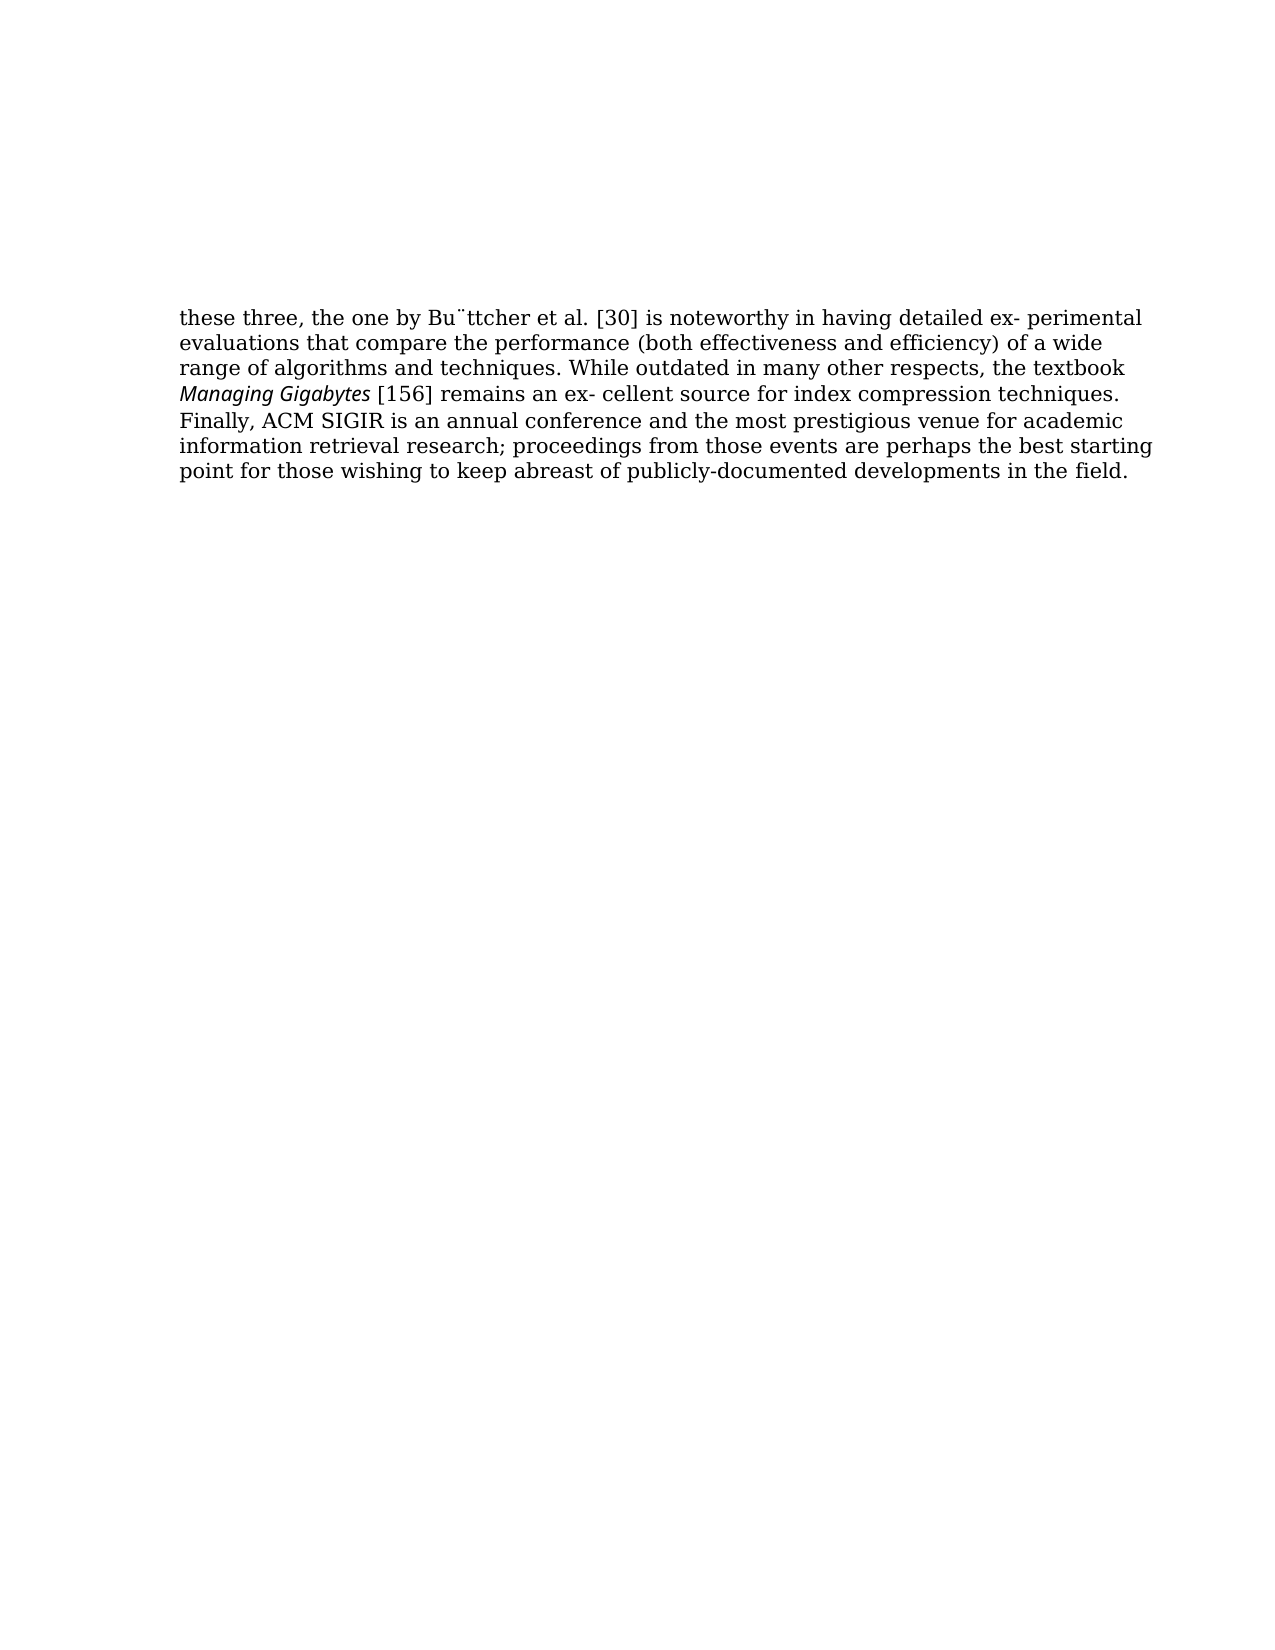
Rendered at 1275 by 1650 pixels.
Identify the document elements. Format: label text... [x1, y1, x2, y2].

text these three, the one by Bu¨ttcher et al. [30] is noteworthy in having detailed ex- perimental evaluations that compare the performance (both effectiveness and efficiency) of a wide range of algorithms and techniques. While outdated in many other respects, the textbook Managing Gigabytes [156] remains an ex- cellent source for index compression techniques. Finally, ACM SIGIR is an annual conference and the most prestigious venue for academic information retrieval research; proceedings from those events are perhaps the best starting point for those wishing to keep abreast of publicly-documented developments in the field. [179, 304, 1164, 483]
